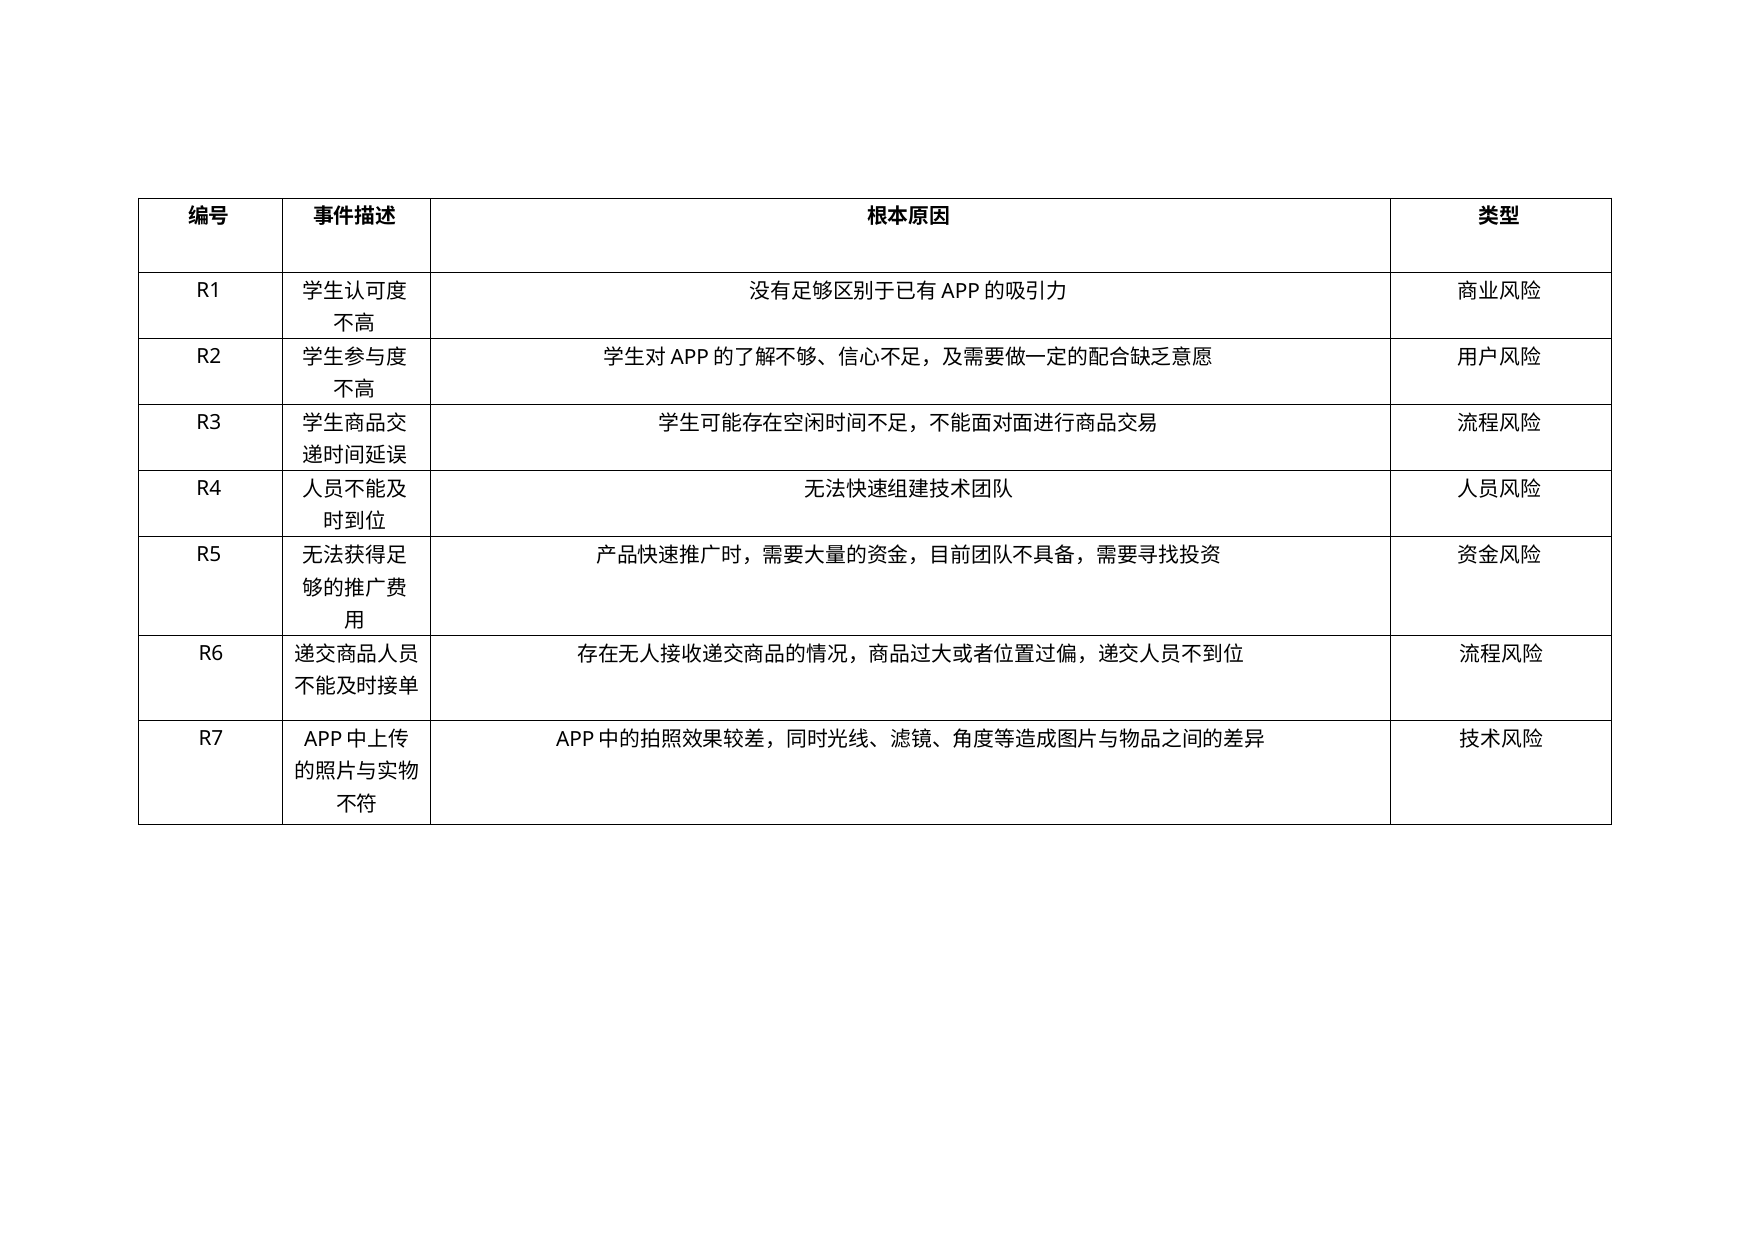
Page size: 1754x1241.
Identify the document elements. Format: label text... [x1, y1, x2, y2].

table_cell 无法快速组建技术团队 [431, 471, 1390, 536]
table_cell 人员风险 [1391, 471, 1611, 536]
table_cell 流程风险 [1391, 636, 1611, 720]
table_cell 无法获得足够的推广费用 [283, 537, 430, 635]
table_cell 存在无人接收递交商品的情况，商品过大或者位置过偏，递交人员不到位 [431, 636, 1390, 720]
table_cell R5 [139, 537, 282, 635]
table_cell R6 [139, 636, 282, 720]
table_cell R1 [139, 273, 282, 338]
table_cell 学生参与度不高 [283, 339, 430, 404]
table_cell 资金风险 [1391, 537, 1611, 635]
table_cell 流程风险 [1391, 405, 1611, 470]
table_cell APP中上传的照片与实物不符 [283, 721, 430, 824]
table_cell 学生认可度不高 [283, 273, 430, 338]
table_cell 递交商品人员不能及时接单 [283, 636, 430, 720]
table_cell 学生可能存在空闲时间不足，不能面对面进行商品交易 [431, 405, 1390, 470]
table_cell 产品快速推广时，需要大量的资金，目前团队不具备，需要寻找投资 [431, 537, 1390, 635]
table_cell 没有足够区别于已有APP的吸引力 [431, 273, 1390, 338]
table_cell R2 [139, 339, 282, 404]
table_cell 技术风险 [1391, 721, 1611, 824]
table_header 根本原因 [431, 199, 1390, 272]
table_cell 商业风险 [1391, 273, 1611, 338]
table_cell 学生对APP的了解不够、信心不足，及需要做一定的配合缺乏意愿 [431, 339, 1390, 404]
table_cell R7 [139, 721, 282, 824]
table_cell 人员不能及时到位 [283, 471, 430, 536]
table_cell 用户风险 [1391, 339, 1611, 404]
table_cell R4 [139, 471, 282, 536]
table_cell 学生商品交递时间延误 [283, 405, 430, 470]
table_header 事件描述 [283, 199, 430, 272]
table_header 编号 [139, 199, 282, 272]
table_header 类型 [1391, 199, 1611, 272]
table_cell APP中的拍照效果较差，同时光线、滤镜、角度等造成图片与物品之间的差异 [431, 721, 1390, 824]
table_cell R3 [139, 405, 282, 470]
